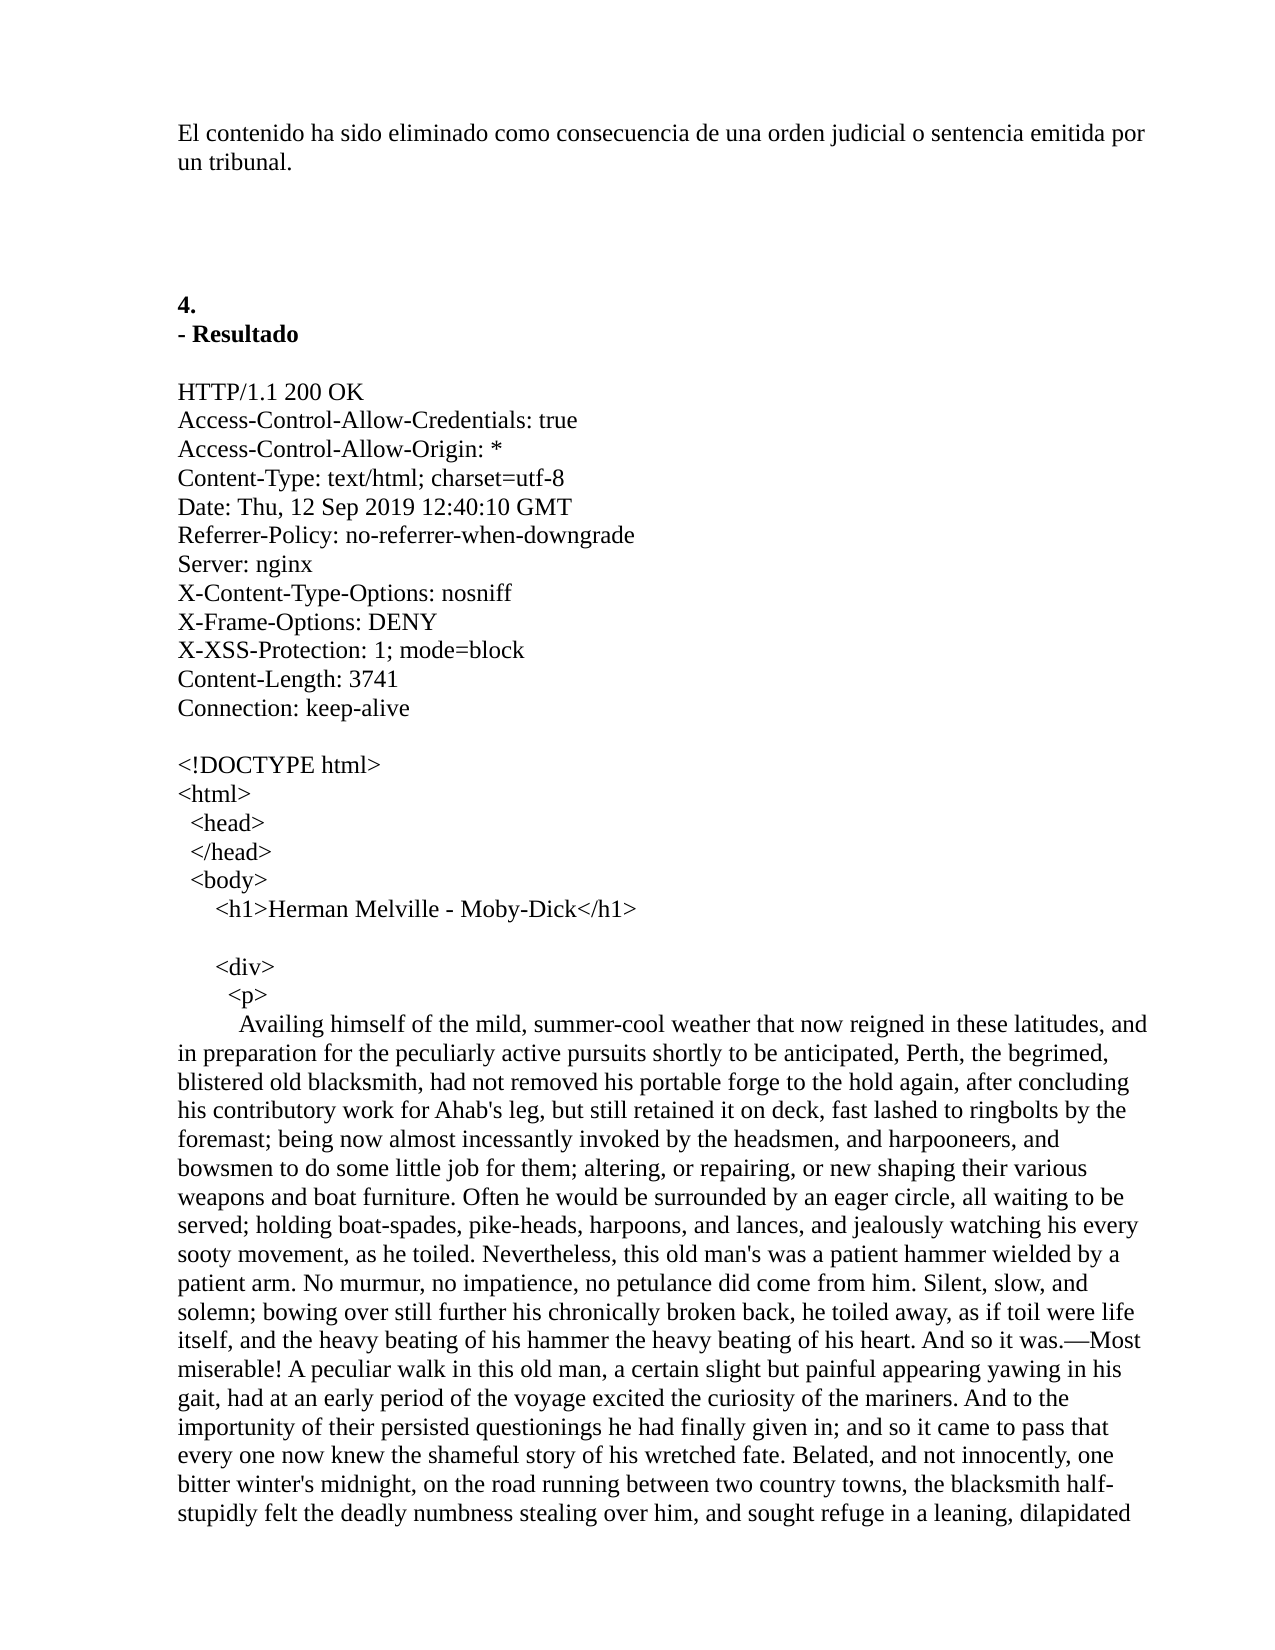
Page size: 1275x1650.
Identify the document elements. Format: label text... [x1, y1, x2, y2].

list Content-Length: 3741 [177, 664, 1157, 693]
list Date: Thu, 12 Sep 2019 12:40:10 GMT [177, 492, 1157, 521]
list X-XSS-Protection: 1; mode=block [177, 636, 1157, 664]
list <!DOCTYPE html> [177, 751, 1157, 779]
list El contenido ha sido eliminado como consecuencia de una orden judicial o sentencia emitida por un tribunal. [177, 118, 1157, 176]
list <html> [177, 779, 1157, 808]
list Access-Control-Allow-Origin: * [177, 434, 1157, 463]
list <h1>Herman Melville - Moby-Dick</h1> [177, 894, 1157, 923]
list <div> [177, 952, 1157, 981]
list Referrer-Policy: no-referrer-when-downgrade [177, 521, 1157, 549]
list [177, 1009, 1157, 1527]
list X-Content-Type-Options: nosniff [177, 578, 1157, 607]
list Access-Control-Allow-Credentials: true [177, 406, 1157, 434]
list <p> [177, 981, 1157, 1009]
list Connection: keep-alive [177, 693, 1157, 722]
list Server: nginx [177, 549, 1157, 578]
list </head> [177, 837, 1157, 866]
list HTTP/1.1 200 OK [177, 377, 1157, 406]
list <head> [177, 808, 1157, 837]
list - Resultado [177, 319, 1157, 348]
list <body> [177, 866, 1157, 894]
list X-Frame-Options: DENY [177, 607, 1157, 636]
list Content-Type: text/html; charset=utf-8 [177, 463, 1157, 492]
list 4. [177, 291, 1157, 319]
